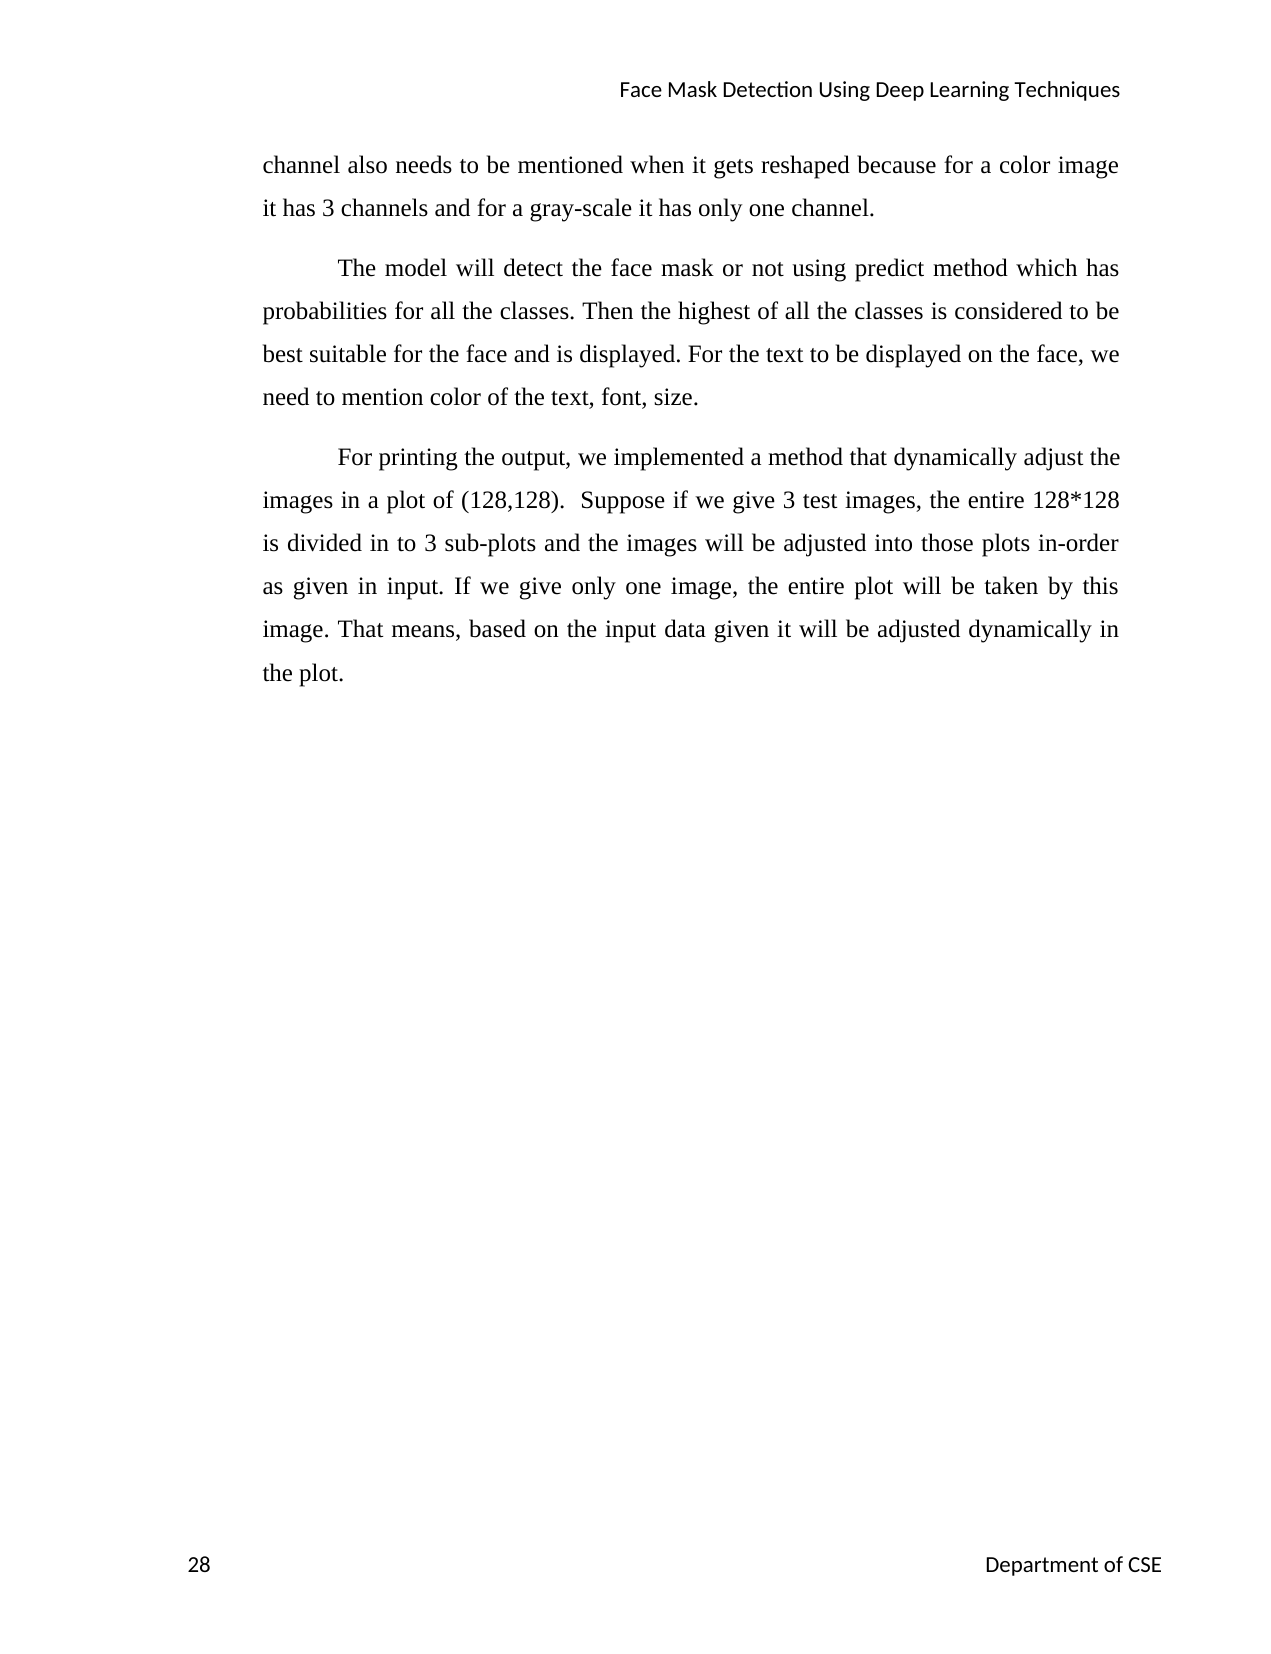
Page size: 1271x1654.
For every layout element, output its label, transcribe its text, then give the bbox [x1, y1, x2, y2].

text The model will detect the face mask or not using predict method which has probabilities for all the classes. Then the highest of all the classes is considered to be best suitable for the face and is displayed. For the text to be displayed on the face, we need to mention color of the text, font, size. [262, 253, 1121, 411]
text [262, 150, 1121, 222]
text For printing the output, we implemented a method that dynamically adjust the images in a plot of (128,128). Suppose if we give 3 test images, the entire 128*128 is divided in to 3 sub-plots and the images will be adjusted into those plots in-order as given in input. If we give only one image, the entire plot will be taken by this image. That means, based on the input data given it will be adjusted dynamically in the plot. [262, 442, 1121, 686]
